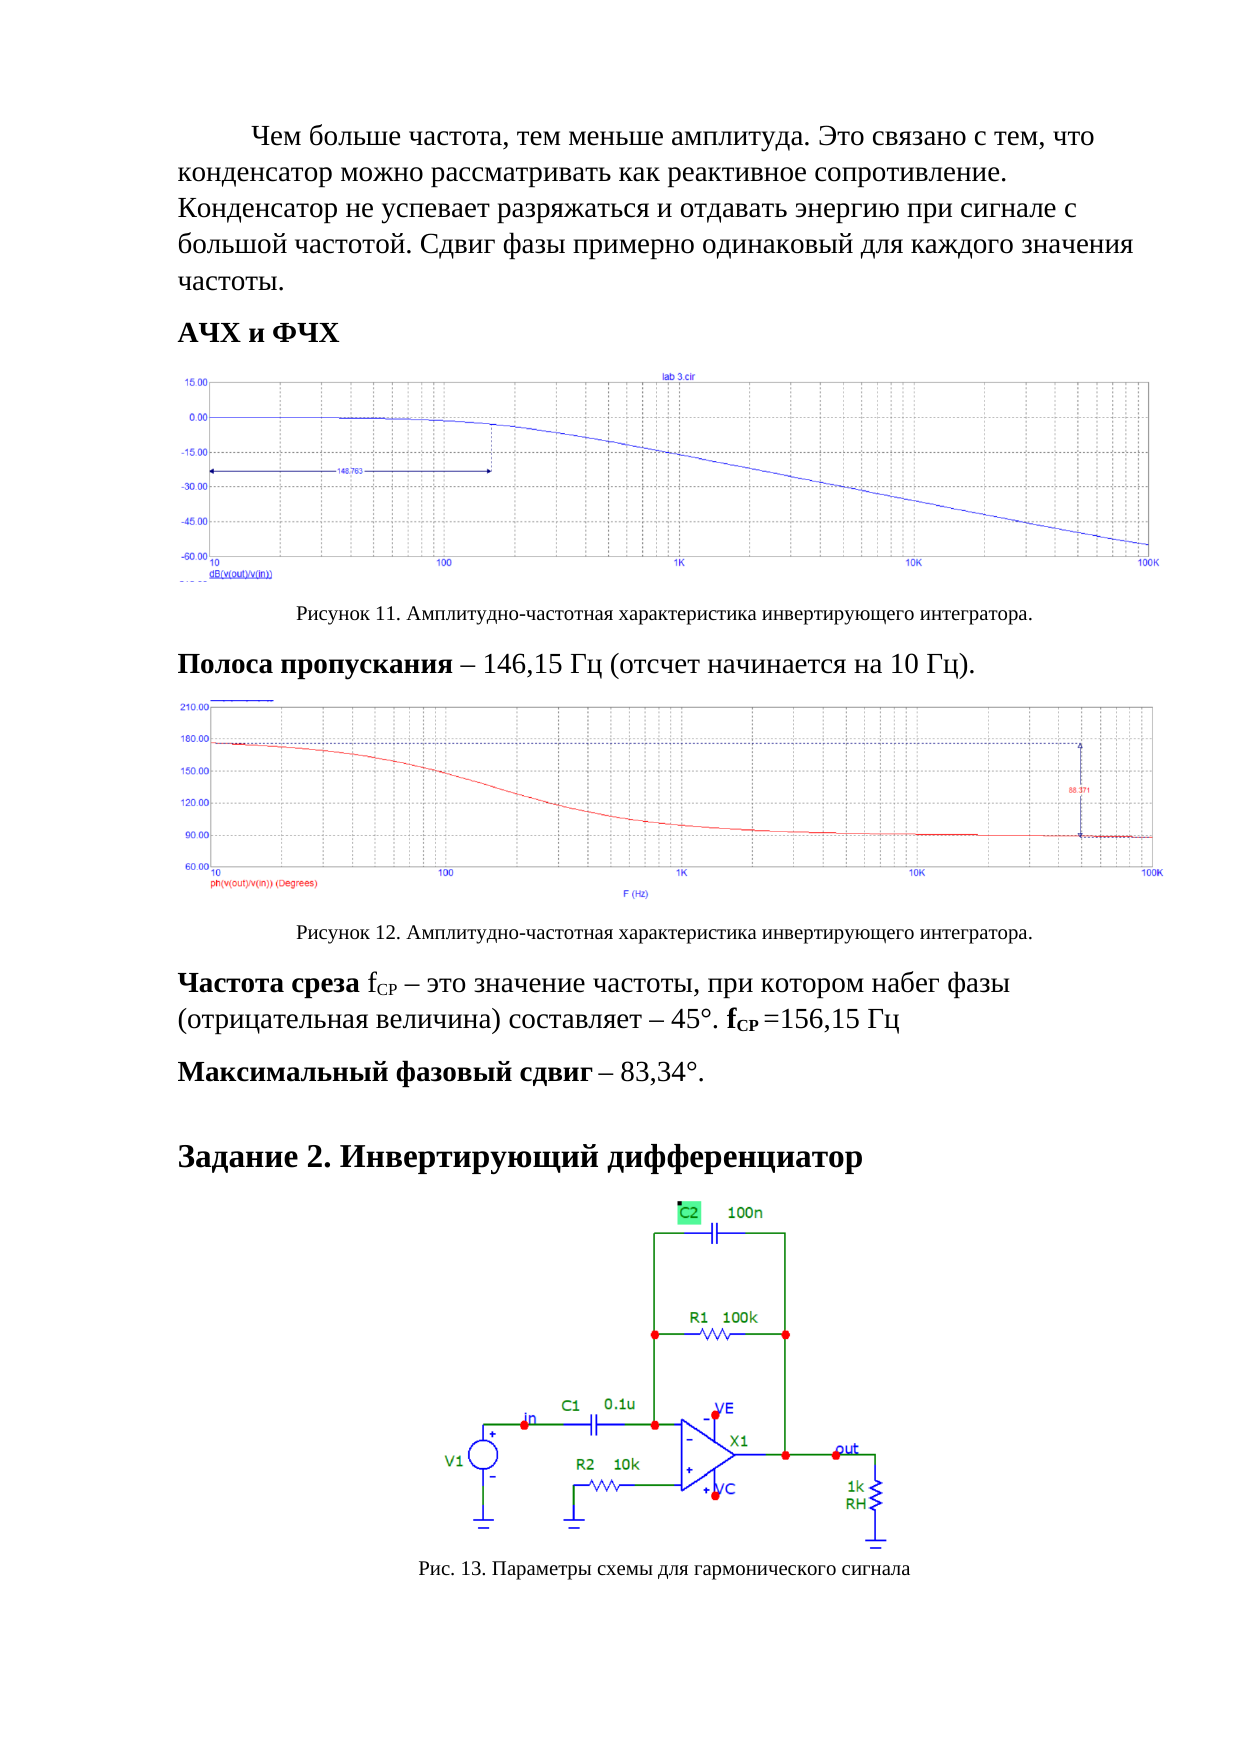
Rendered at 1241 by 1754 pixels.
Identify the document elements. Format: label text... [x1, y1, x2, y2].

text Задание 2. Инвертирующий дифференциатор [177, 1137, 1152, 1175]
text АЧХ и ФЧХ [177, 316, 1152, 349]
text Максимальный фазовый сдвиг – 83,34°. [177, 1054, 1152, 1118]
picture [177, 700, 1174, 902]
picture [177, 368, 1169, 582]
text Рисунок 12. Амплитудно-частотная характеристика инвертирующего интегратора. [177, 920, 1152, 944]
text Частота среза fСР – это значение частоты, при котором набег фазы (отрицательная величина) составляет – 45°. fСР =156,15 Гц [177, 965, 1152, 1035]
text Полоса пропускания – 146,15 Гц (отсчет начинается на 10 Гц). [177, 646, 1152, 679]
text Рисунок 11. Амплитудно-частотная характеристика инвертирующего интегратора. [177, 601, 1152, 625]
text Чем больше частота, тем меньше амплитуда. Это связано с тем, что конденсатор можно рассматривать как реактивное сопротивление. Конденсатор не успевает разряжаться и отдавать энергию при сигнале с большой частотой. Сдвиг фазы примерно одинаковый для каждого значения частоты. [177, 118, 1152, 296]
picture [390, 1194, 939, 1554]
